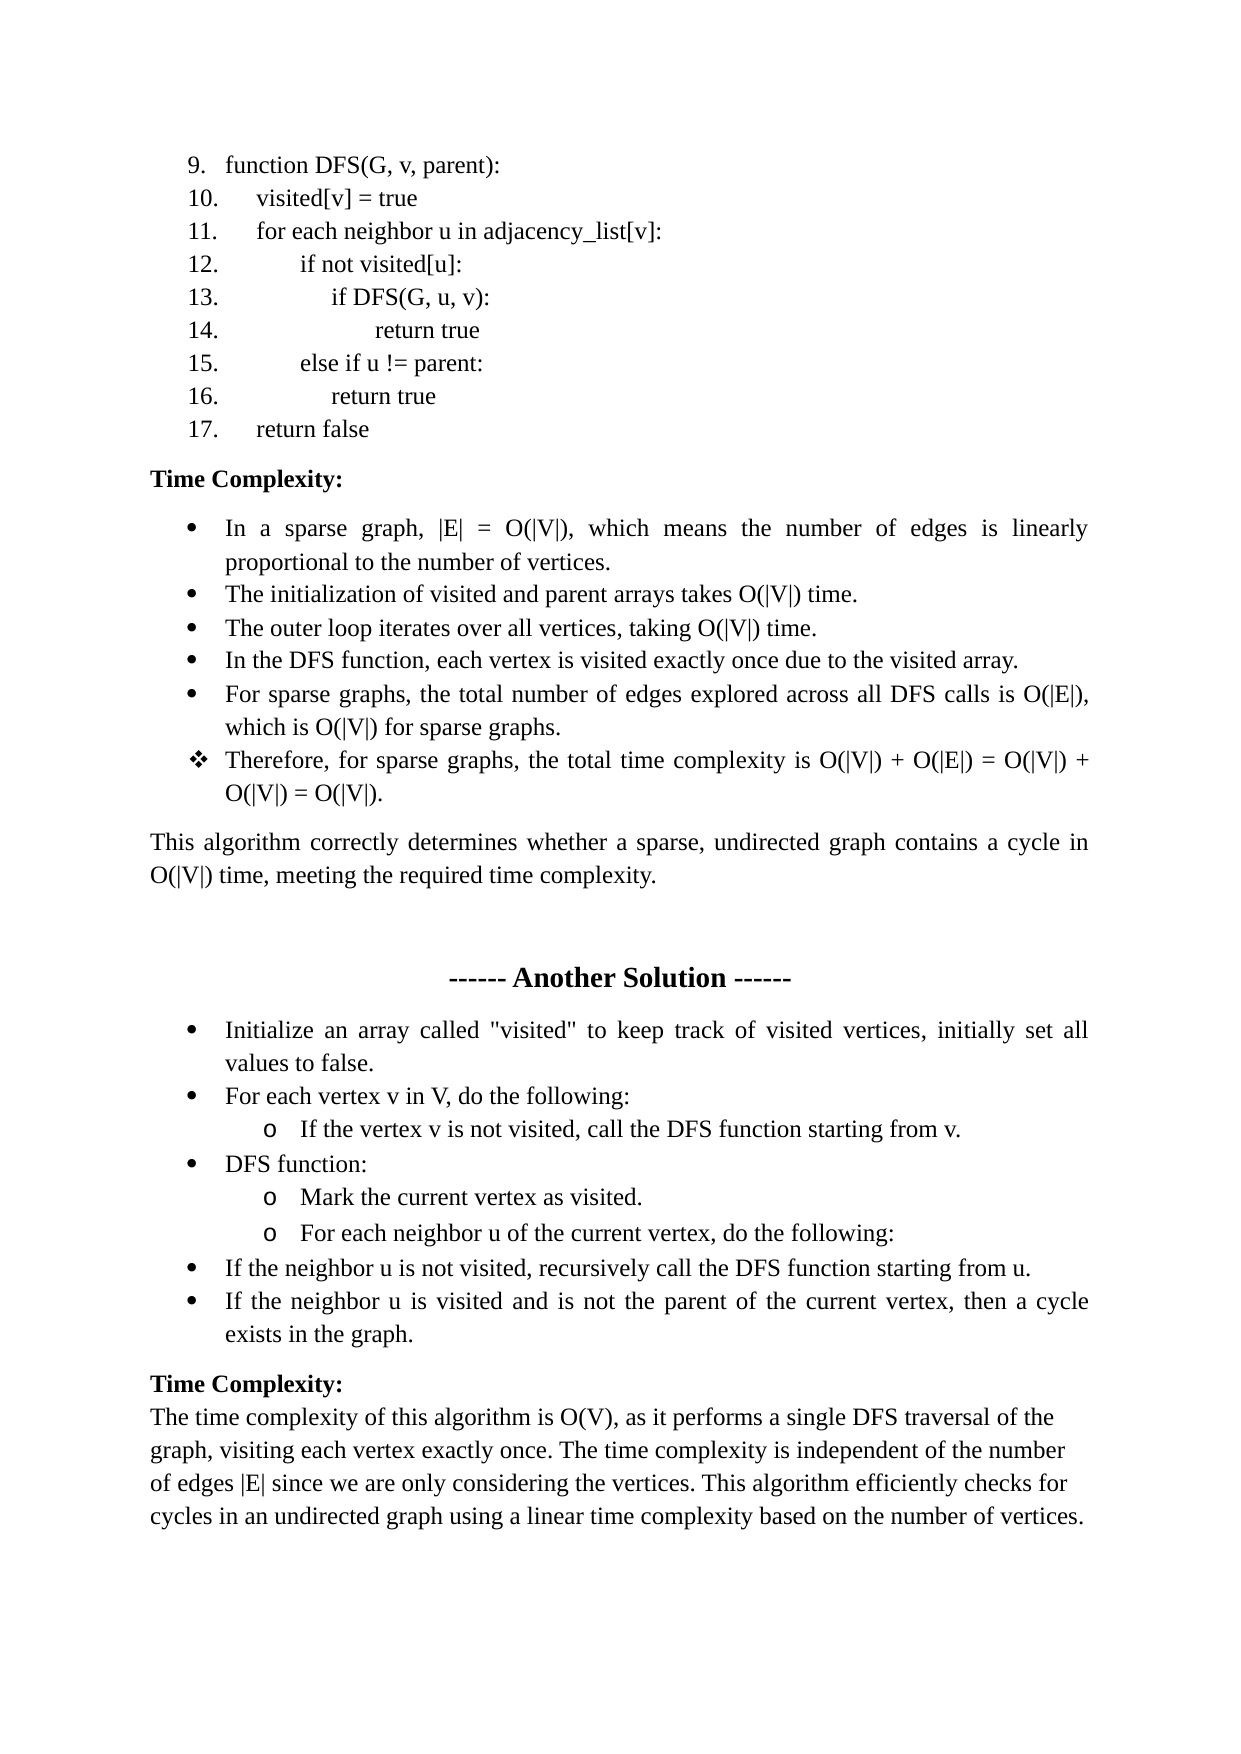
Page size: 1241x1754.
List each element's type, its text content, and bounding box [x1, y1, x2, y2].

list For each vertex v in V, do the following: [187, 1081, 1090, 1110]
list If the neighbor u is visited and is not the parent of the current vertex, then a cycle exists in the graph. [187, 1286, 1090, 1348]
list Mark the current vertex as visited. [262, 1182, 1090, 1213]
list For each neighbor u of the current vertex, do the following: [262, 1218, 1090, 1249]
list If the vertex v is not visited, call the DFS function starting from v. [262, 1114, 1090, 1145]
list else if u != parent: [187, 348, 1090, 377]
list Initialize an array called "visited" to keep track of visited vertices, initially set all values to false. [187, 1015, 1090, 1077]
text ------ Another Solution ------ [150, 960, 1090, 993]
list The outer loop iterates over all vertices, taking O(|V|) time. [187, 613, 1090, 641]
list if not visited[u]: [187, 249, 1090, 278]
list In a sparse graph, |E| = O(|V|), which means the number of edges is linearly proportional to the number of vertices. [187, 513, 1090, 575]
list if DFS(G, u, v): [187, 282, 1090, 311]
list In the DFS function, each vertex is visited exactly once due to the visited array. [187, 646, 1090, 674]
list For sparse graphs, the total number of edges explored across all DFS calls is O(|E|), which is O(|V|) for sparse graphs. [187, 679, 1090, 740]
list If the neighbor u is not visited, recursively call the DFS function starting from u. [187, 1253, 1090, 1282]
text Time Complexity: [150, 464, 1090, 493]
list return true [187, 381, 1090, 410]
text Time Complexity: The time complexity of this algorithm is O(V), as it performs a single DFS traversal of the graph, visiting each vertex exactly once. The time complexity is independent of the number of edges |E| since we are only considering the vertices. This algorithm efficiently checks for cycles in an undirected graph using a linear time complexity based on the number of vertices. [150, 1369, 1090, 1530]
list visited[v] = true [187, 183, 1090, 212]
list DFS function: [187, 1149, 1090, 1178]
list return false [187, 414, 1090, 443]
list function DFS(G, v, parent): [187, 150, 1090, 179]
list Therefore, for sparse graphs, the total time complexity is O(|V|) + O(|E|) = O(|V|) + O(|V|) = O(|V|). [187, 745, 1090, 806]
list return true [187, 315, 1090, 344]
list for each neighbor u in adjacency_list[v]: [187, 216, 1090, 245]
text This algorithm correctly determines whether a sparse, undirected graph contains a cycle in O(|V|) time, meeting the required time complexity. [150, 827, 1090, 889]
list The initialization of visited and parent arrays takes O(|V|) time. [187, 579, 1090, 608]
